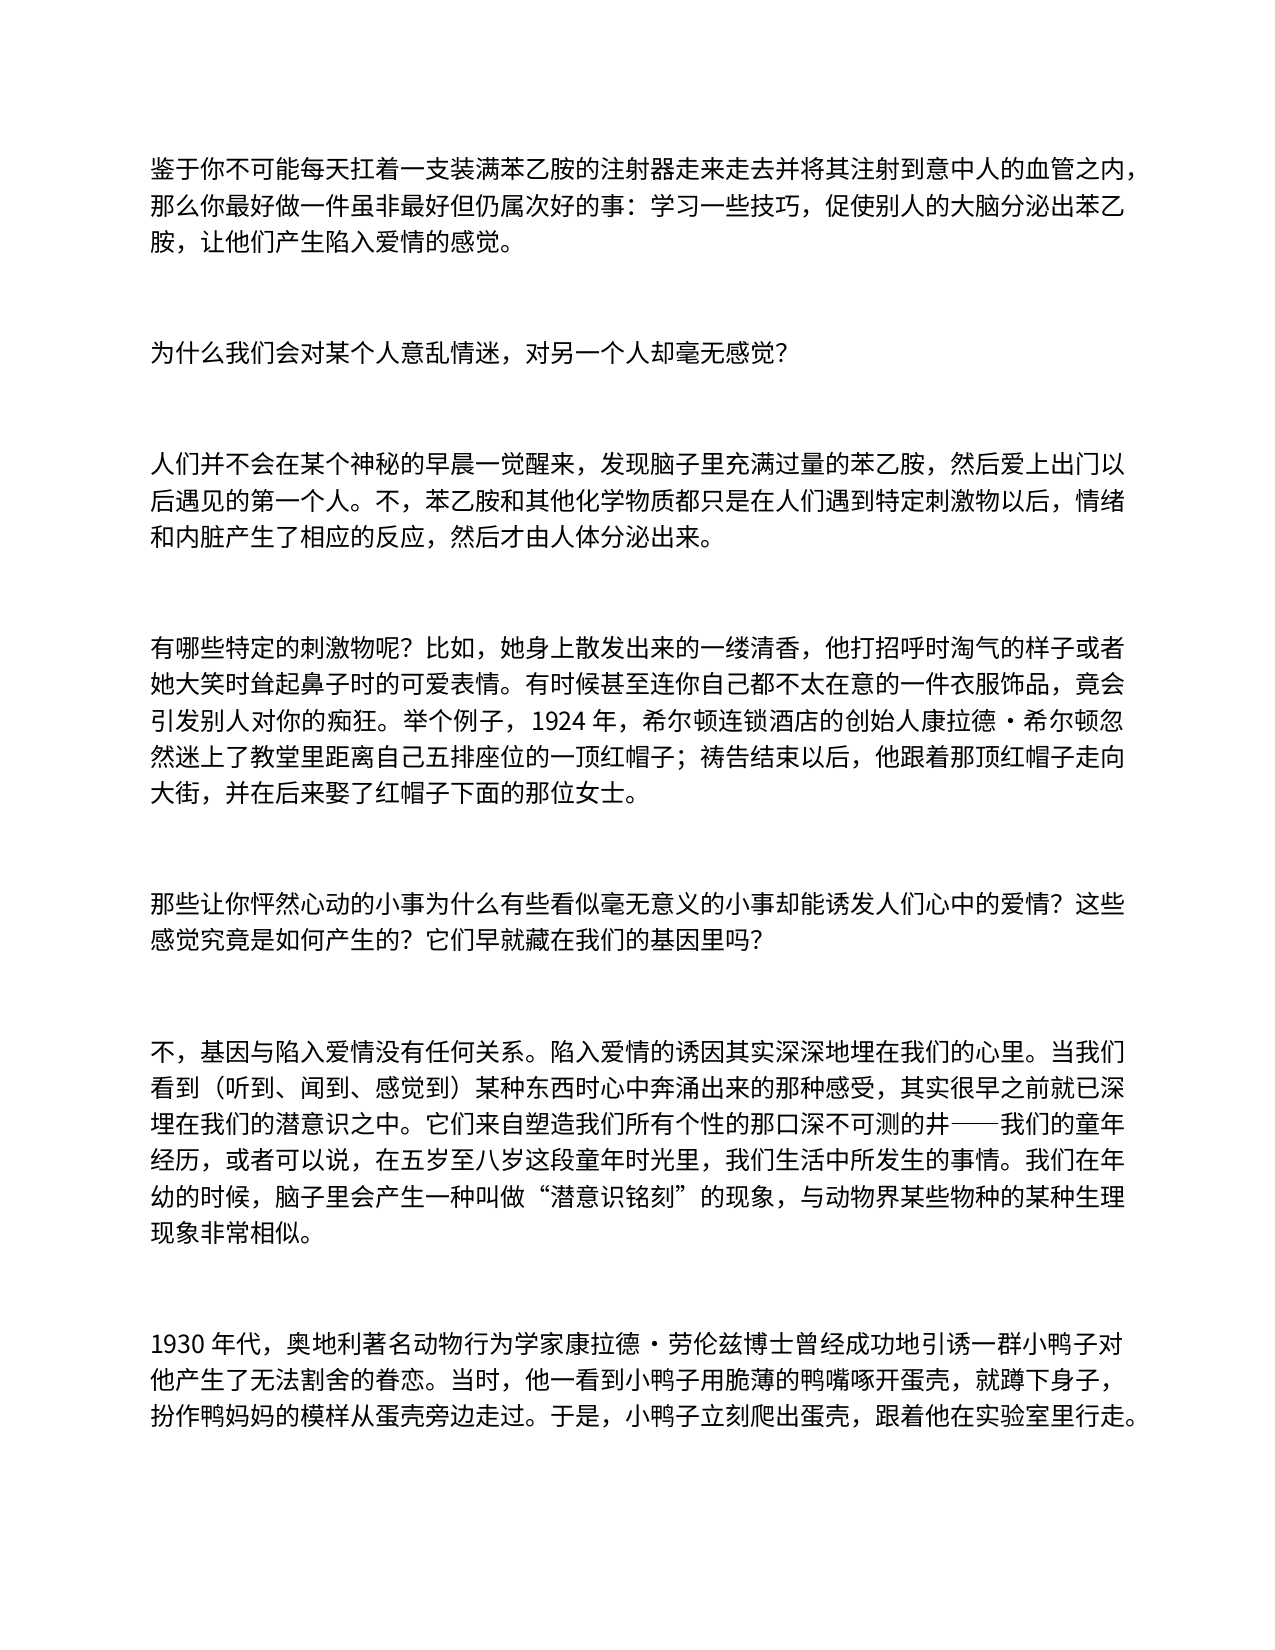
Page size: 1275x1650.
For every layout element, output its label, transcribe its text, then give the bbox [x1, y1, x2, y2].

text 鉴于你不可能每天扛着一支装满苯乙胺的注射器走来走去并将其注射到意中人的血管之内，那么你最好做一件虽非最好但仍属次好的事：学习一些技巧，促使别人的大脑分泌出苯乙胺，让他们产生陷入爱情的感觉。 [150, 150, 1125, 259]
text 人们并不会在某个神秘的早晨一觉醒来，发现脑子里充满过量的苯乙胺，然后爱上出门以后遇见的第一个人。不，苯乙胺和其他化学物质都只是在人们遇到特定刺激物以后，情绪和内脏产生了相应的反应，然后才由人体分泌出来。 [150, 445, 1125, 553]
text 为什么我们会对某个人意乱情迷，对另一个人却毫无感觉？ [150, 334, 1125, 370]
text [150, 1324, 1125, 1433]
text 有哪些特定的刺激物呢？比如，她身上散发出来的一缕清香，他打招呼时淘气的样子或者她大笑时耸起鼻子时的可爱表情。有时候甚至连你自己都不太在意的一件衣服饰品，竟会引发别人对你的痴狂。举个例子，1924年，希尔顿连锁酒店的创始人康拉德·希尔顿忽然迷上了教堂里距离自己五排座位的一顶红帽子；祷告结束以后，他跟着那顶红帽子走向大街，并在后来娶了红帽子下面的那位女士。 [150, 628, 1125, 810]
text 那些让你怦然心动的小事为什么有些看似毫无意义的小事却能诱发人们心中的爱情？这些感觉究竟是如何产生的？它们早就藏在我们的基因里吗？ [150, 884, 1125, 957]
text 不，基因与陷入爱情没有任何关系。陷入爱情的诱因其实深深地埋在我们的心里。当我们看到（听到、闻到、感觉到）某种东西时心中奔涌出来的那种感受，其实很早之前就已深埋在我们的潜意识之中。它们来自塑造我们所有个性的那口深不可测的井——我们的童年经历，或者可以说，在五岁至八岁这段童年时光里，我们生活中所发生的事情。我们在年幼的时候，脑子里会产生一种叫做“潜意识铭刻”的现象，与动物界某些物种的某种生理现象非常相似。 [150, 1032, 1125, 1249]
